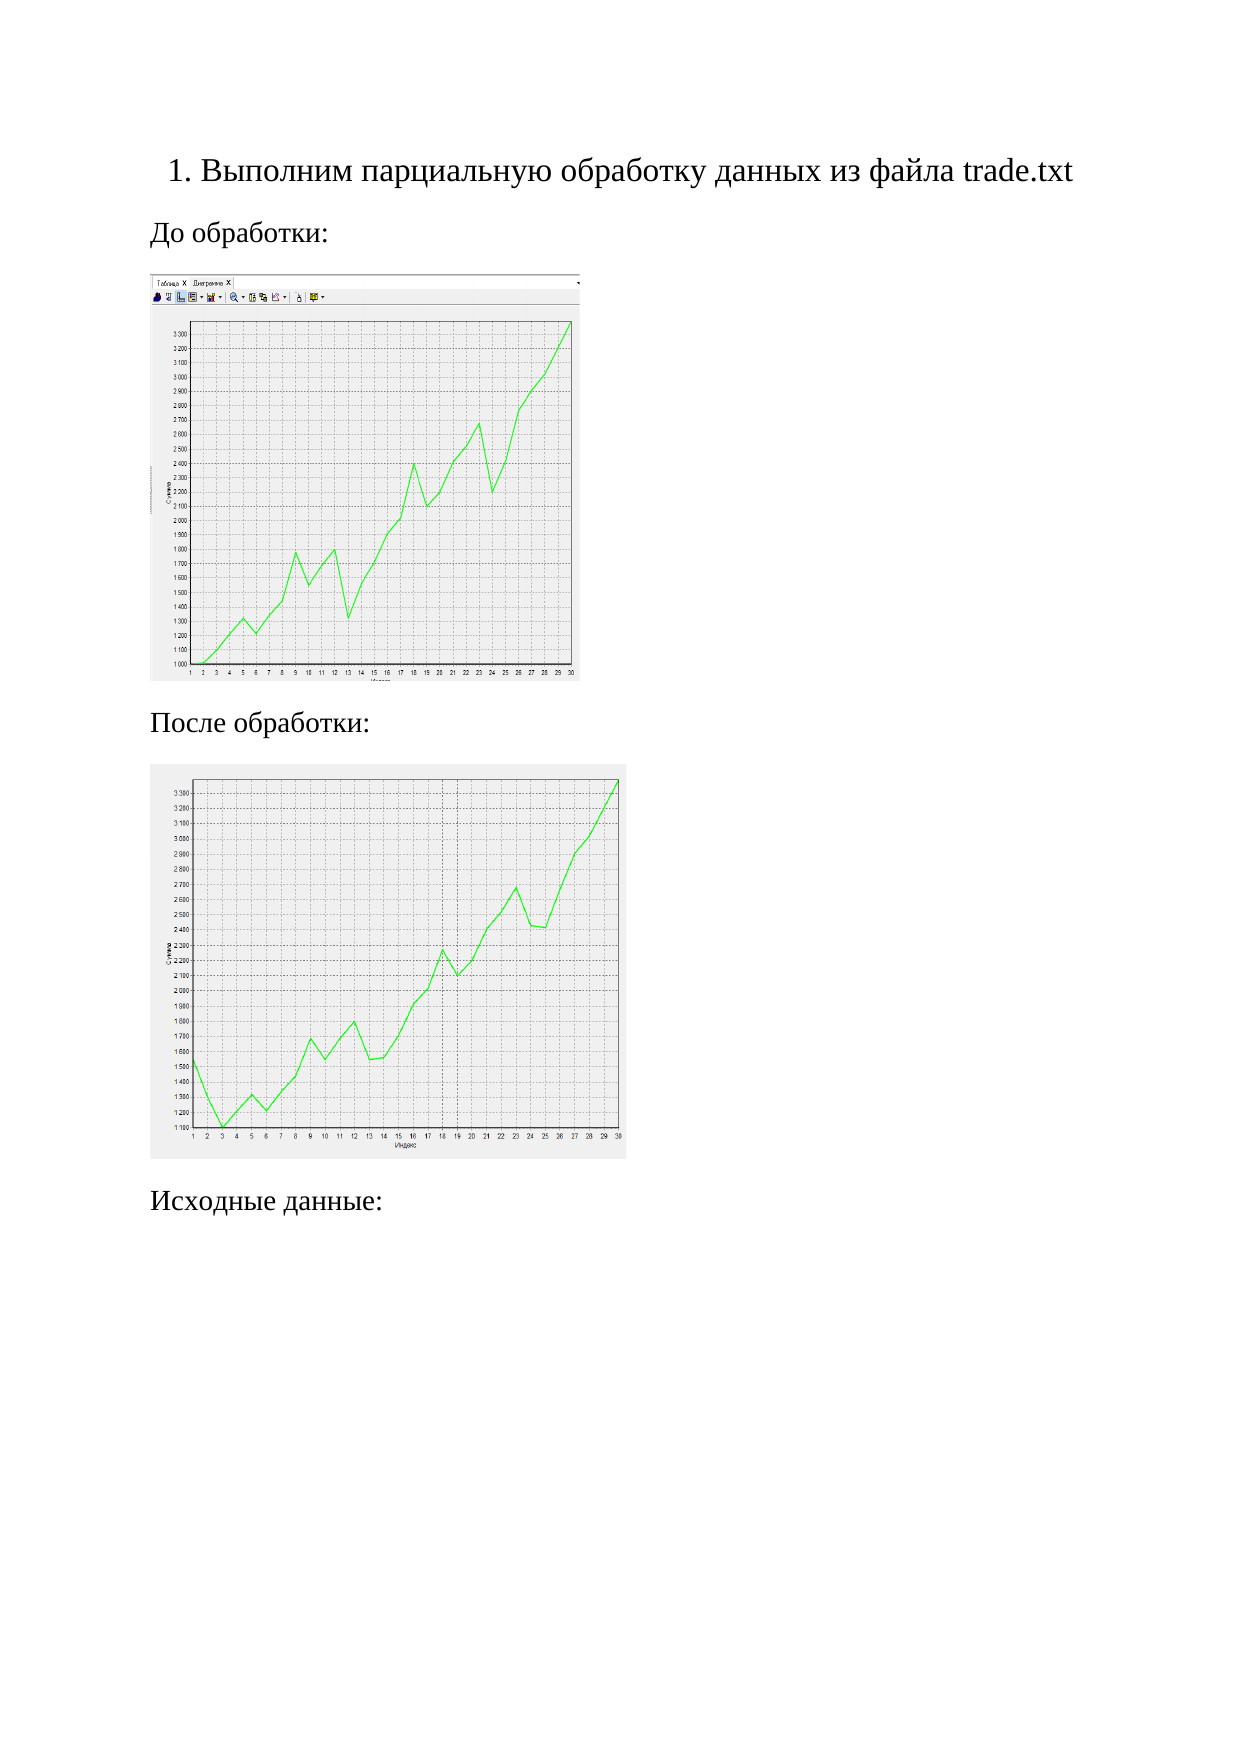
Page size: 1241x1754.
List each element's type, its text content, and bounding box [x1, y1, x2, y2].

text После обработки: [150, 705, 1090, 739]
text Исходные данные: [150, 1183, 1090, 1217]
text До обработки: [150, 215, 1090, 248]
picture [150, 274, 580, 681]
picture [150, 764, 627, 1159]
text 1. Выполним парциальную обработку данных из файла trade.txt [150, 150, 1090, 188]
